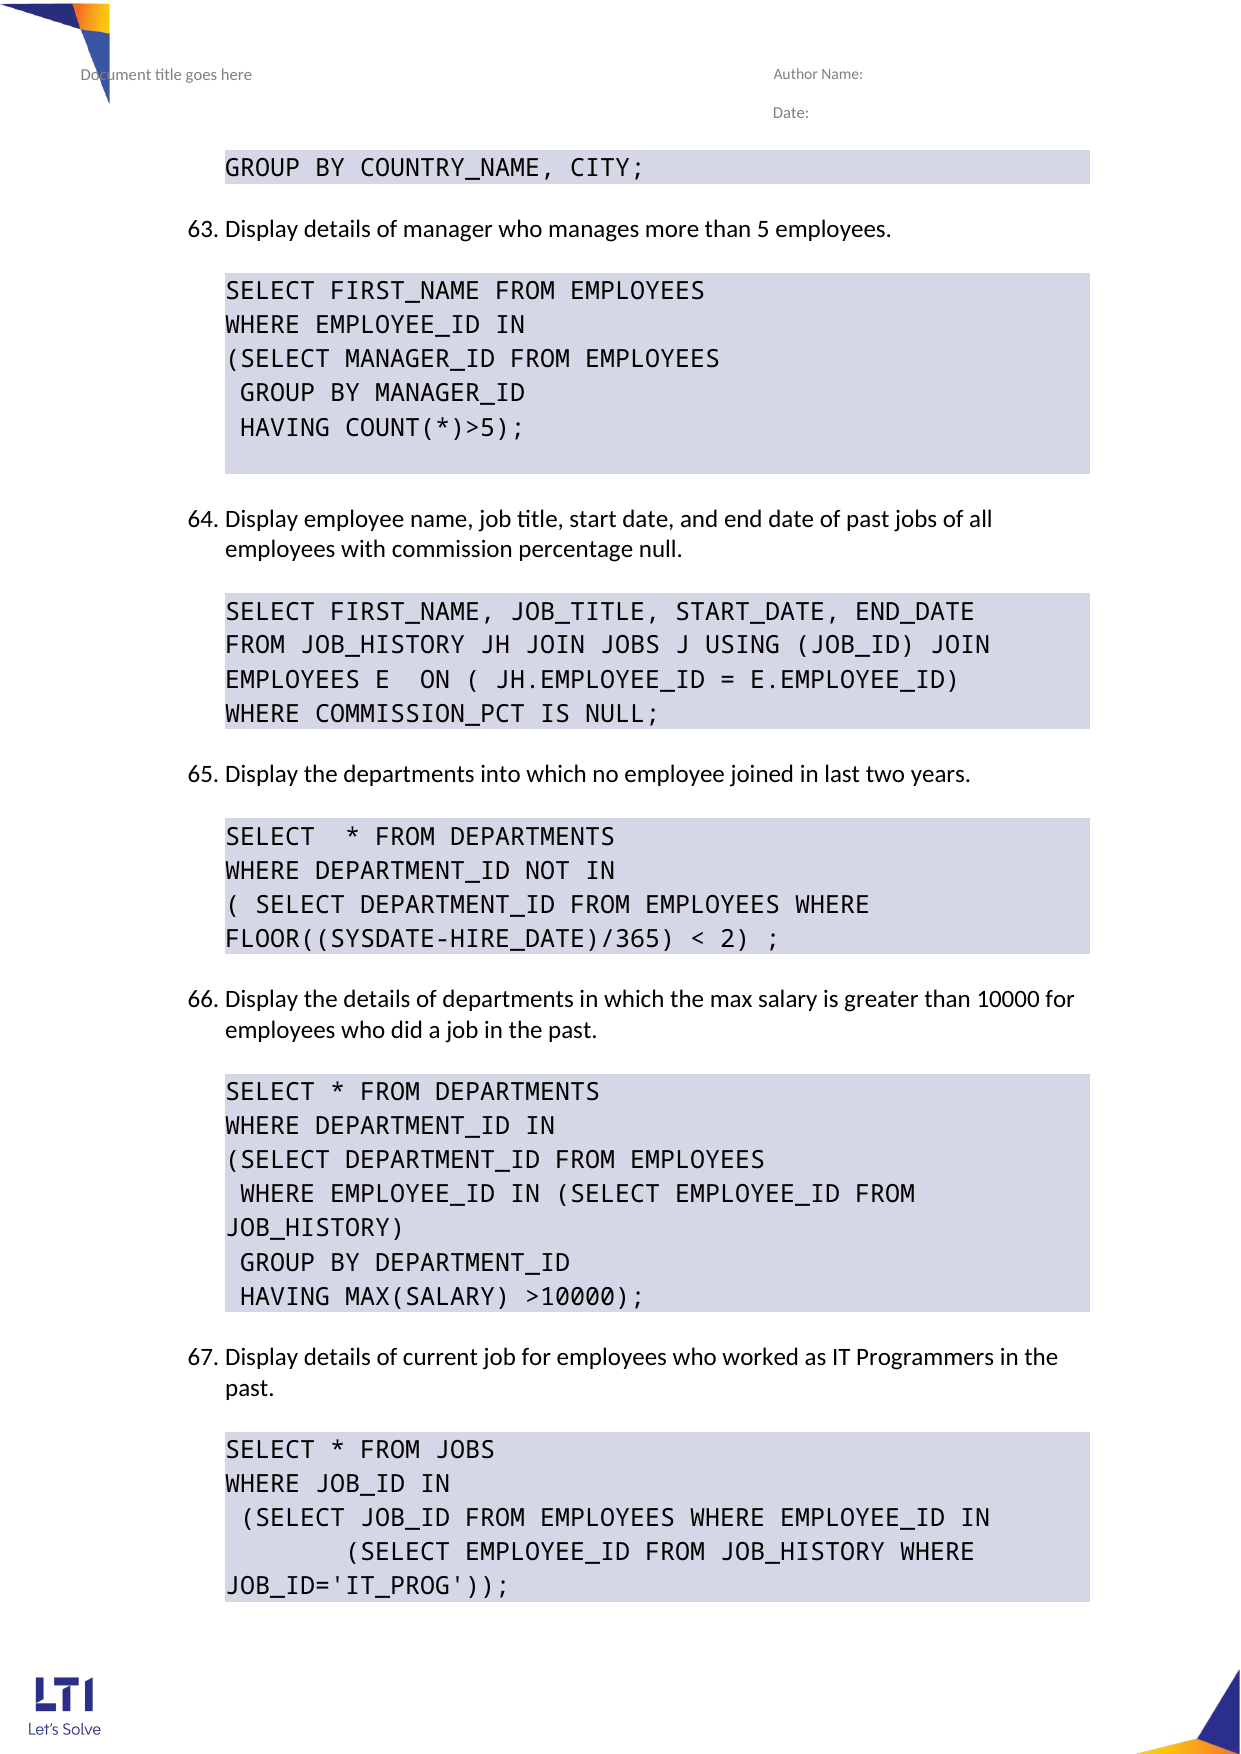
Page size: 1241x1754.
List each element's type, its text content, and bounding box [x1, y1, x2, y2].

text GROUP BY DEPARTMENT_ID [225, 1244, 1090, 1278]
picture [1134, 1670, 1241, 1754]
text SELECT * FROM JOBS [225, 1432, 1090, 1466]
text ( SELECT DEPARTMENT_ID FROM EMPLOYEES WHERE FLOOR((SYSDATE-HIRE_DATE)/365) < 2) ; [225, 886, 1090, 954]
text (SELECT DEPARTMENT_ID FROM EMPLOYEES [225, 1142, 1090, 1176]
text FROM JOB_HISTORY JH JOIN JOBS J USING (JOB_ID) JOIN EMPLOYEES E ON ( JH.EMPLOYEE_ID = E.EMPLOYEE_ID) [225, 627, 1090, 695]
text WHERE DEPARTMENT_ID NOT IN [225, 852, 1090, 886]
text WHERE EMPLOYEE_ID IN [225, 307, 1090, 341]
text GROUP BY COUNTRY_NAME, CITY; [225, 150, 1090, 184]
text (SELECT EMPLOYEE_ID FROM JOB_HISTORY WHERE JOB_ID='IT_PROG')); [225, 1534, 1090, 1602]
list Display the departments into which no employee joined in last two years. [187, 758, 1090, 789]
text HAVING MAX(SALARY) >10000); [225, 1278, 1090, 1312]
list Display employee name, job title, start date, and end date of past jobs of all employees with commission percentage null. [187, 503, 1090, 564]
text (SELECT MANAGER_ID FROM EMPLOYEES [225, 341, 1090, 375]
text SELECT * FROM DEPARTMENTS [225, 818, 1090, 852]
picture [0, 0, 113, 104]
text WHERE JOB_ID IN [225, 1466, 1090, 1500]
text SELECT FIRST_NAME, JOB_TITLE, START_DATE, END_DATE [225, 593, 1090, 627]
text SELECT FIRST_NAME FROM EMPLOYEES [225, 273, 1090, 307]
text GROUP BY MANAGER_ID [225, 375, 1090, 409]
list Display the details of departments in which the max salary is greater than 10000 for employees who did a job in the past. [187, 984, 1090, 1045]
text HAVING COUNT(*)>5); [225, 409, 1090, 443]
text WHERE EMPLOYEE_ID IN (SELECT EMPLOYEE_ID FROM JOB_HISTORY) [225, 1176, 1090, 1244]
list Display details of current job for employees who worked as IT Programmers in the past. [187, 1341, 1090, 1402]
text WHERE COMMISSION_PCT IS NULL; [225, 695, 1090, 729]
picture [17, 1668, 112, 1744]
text SELECT * FROM DEPARTMENTS [225, 1074, 1090, 1108]
text (SELECT JOB_ID FROM EMPLOYEES WHERE EMPLOYEE_ID IN [225, 1500, 1090, 1534]
text WHERE DEPARTMENT_ID IN [225, 1108, 1090, 1142]
list Display details of manager who manages more than 5 employees. [187, 213, 1090, 244]
